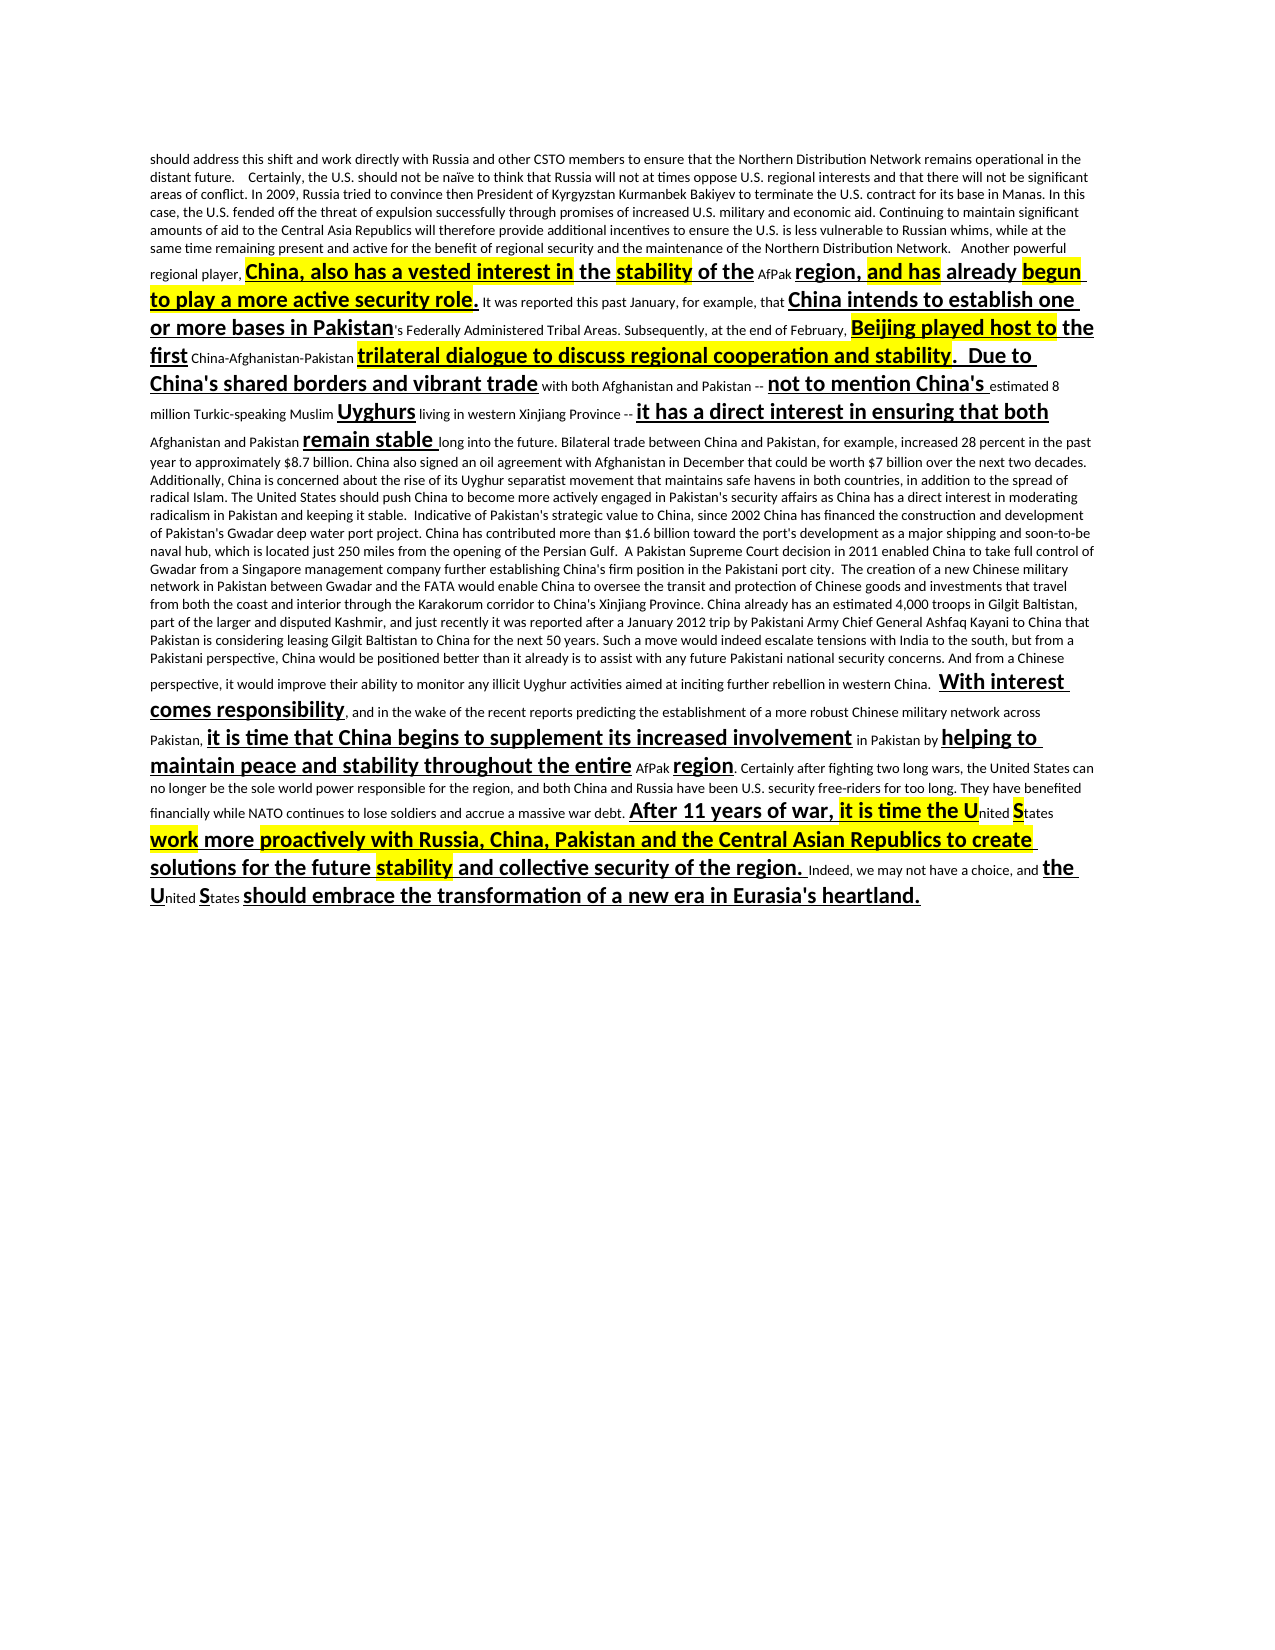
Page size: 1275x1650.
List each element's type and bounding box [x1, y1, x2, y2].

text [150, 150, 1095, 909]
